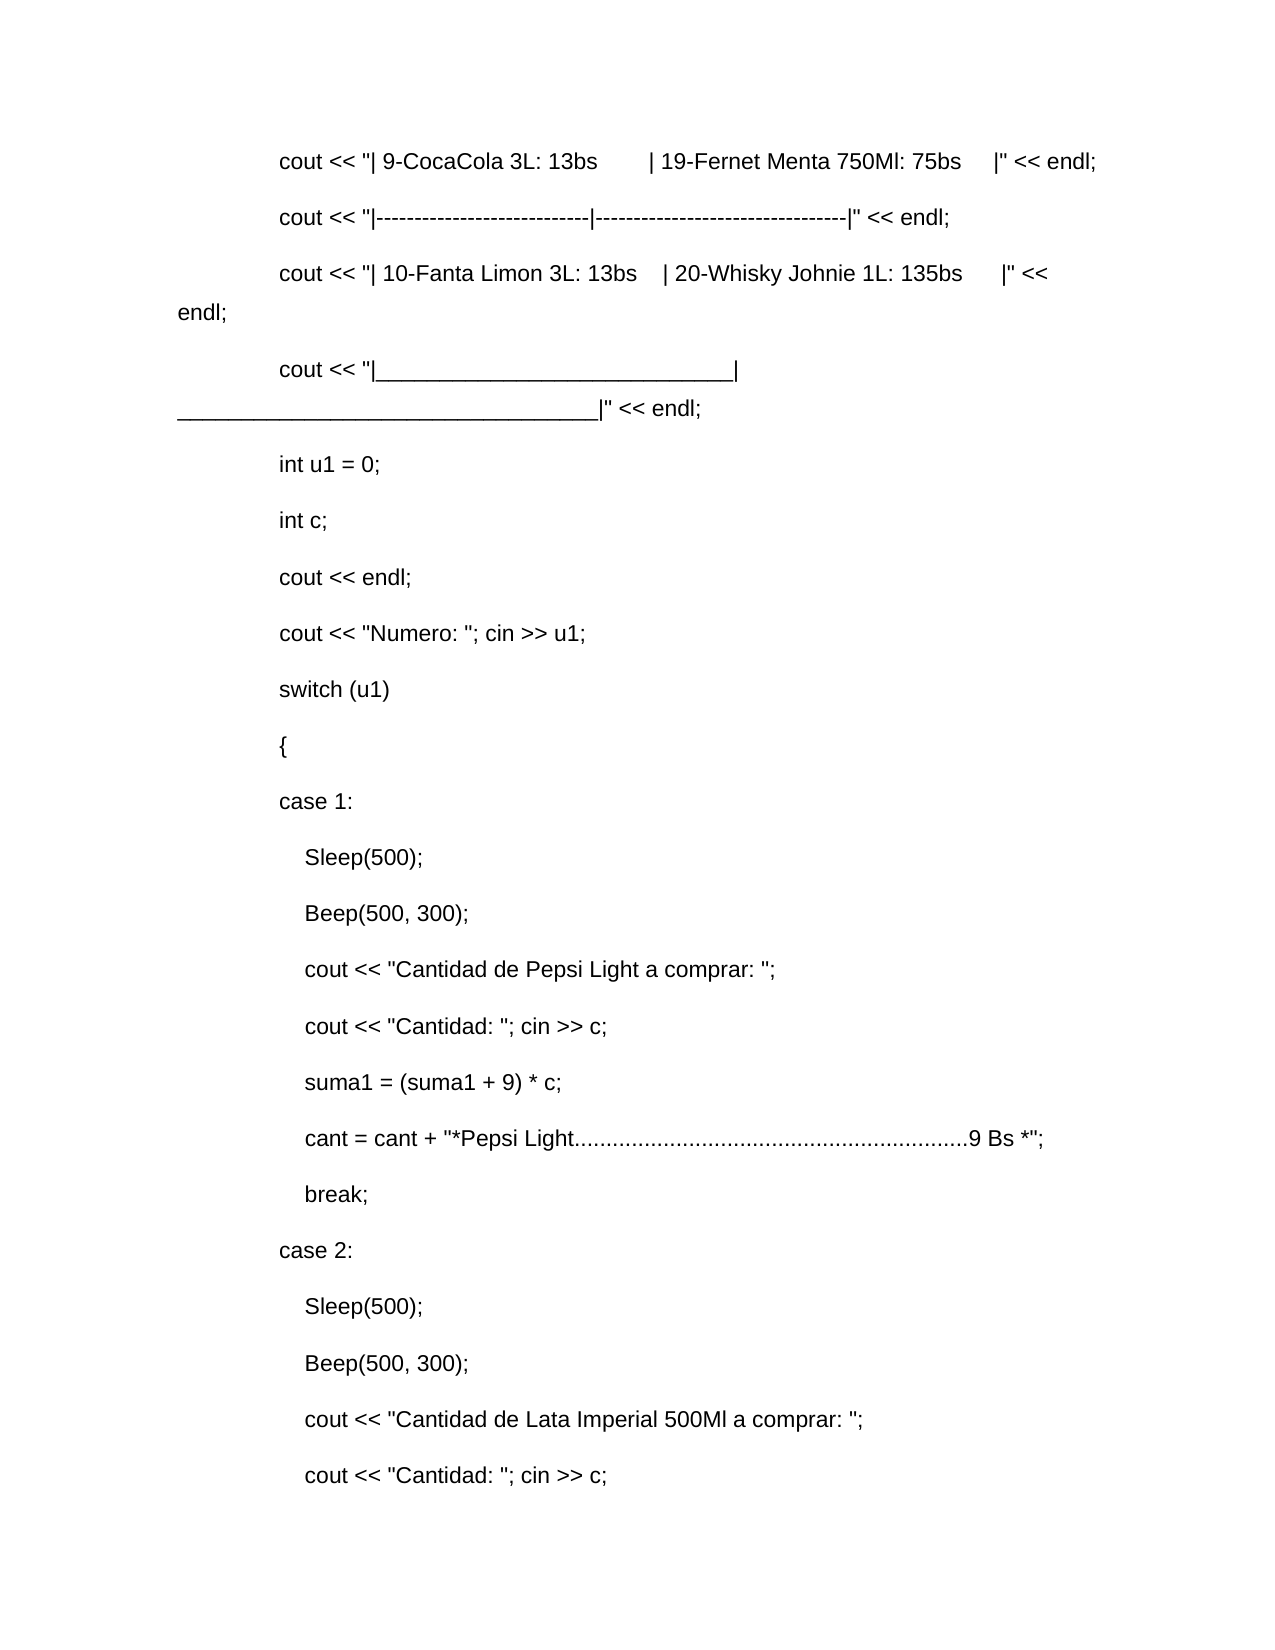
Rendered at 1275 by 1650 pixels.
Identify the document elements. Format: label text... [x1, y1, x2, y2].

text case 1: [177, 788, 1098, 814]
text cout << "Numero: "; cin >> u1; [177, 619, 1098, 646]
text case 2: [177, 1237, 1098, 1263]
text break; [177, 1181, 1098, 1207]
text cout << "Cantidad: "; cin >> c; [177, 1013, 1098, 1039]
text cout << "Cantidad: "; cin >> c; [177, 1462, 1098, 1488]
text cout << "Cantidad de Pepsi Light a comprar: "; [177, 956, 1098, 983]
text Sleep(500); [177, 1293, 1098, 1320]
text Beep(500, 300); [177, 900, 1098, 927]
text int u1 = 0; [177, 451, 1098, 477]
text Beep(500, 300); [177, 1349, 1098, 1376]
text cout << "| 9-CocaCola 3L: 13bs | 19-Fernet Menta 750Ml: 75bs |" << endl; [177, 148, 1098, 174]
text switch (u1) [177, 676, 1098, 702]
text suma1 = (suma1 + 9) * c; [177, 1069, 1098, 1095]
text cant = cant + "*Pepsi Light..............................................................9 Bs *"; [177, 1125, 1098, 1151]
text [177, 204, 1098, 230]
text { [177, 732, 1098, 758]
text cout << "|____________________________|_________________________________|" << endl; [177, 356, 1098, 421]
text cout << "| 10-Fanta Limon 3L: 13bs | 20-Whisky Johnie 1L: 135bs |" << endl; [177, 260, 1098, 326]
text cout << "Cantidad de Lata Imperial 500Ml a comprar: "; [177, 1406, 1098, 1432]
text int c; [177, 507, 1098, 534]
text Sleep(500); [177, 844, 1098, 871]
text cout << endl; [177, 563, 1098, 590]
